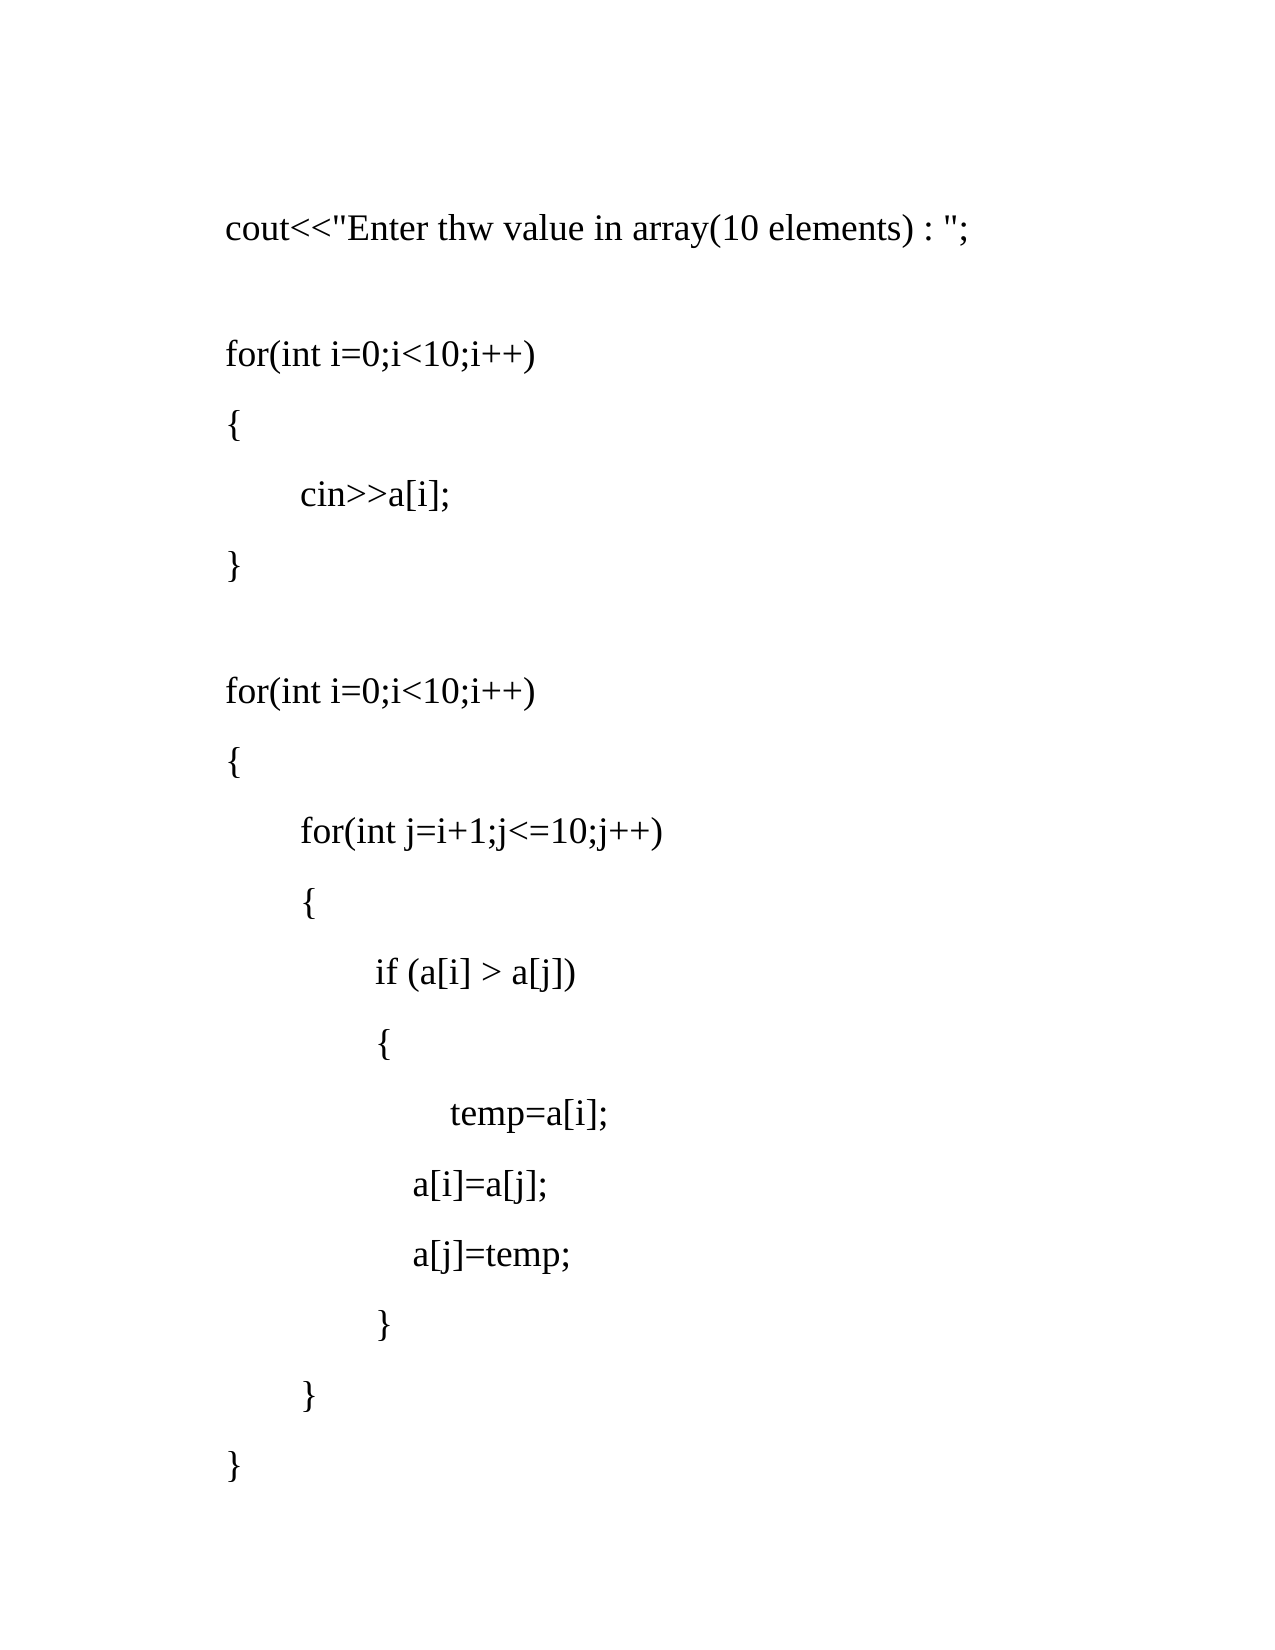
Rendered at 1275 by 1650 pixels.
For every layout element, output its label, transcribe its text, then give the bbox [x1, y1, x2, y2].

text { [150, 879, 1125, 922]
text temp=a[i]; [150, 1091, 1125, 1134]
text cout<<"Enter thw value in array(10 elements) : "; [150, 205, 1125, 248]
text { [150, 1020, 1125, 1063]
text { [150, 401, 1125, 444]
text for(int j=i+1;j<=10;j++) [150, 809, 1125, 852]
text a[i]=a[j]; [150, 1161, 1125, 1204]
text for(int i=0;i<10;i++) [150, 331, 1125, 374]
text if (a[i] > a[j]) [150, 950, 1125, 993]
text cin>>a[i]; [150, 472, 1125, 515]
text { [150, 738, 1125, 782]
text } [150, 1372, 1125, 1415]
text } [150, 1443, 1125, 1486]
text for(int i=0;i<10;i++) [150, 668, 1125, 711]
text } [150, 1302, 1125, 1345]
text } [150, 542, 1125, 585]
text a[j]=temp; [150, 1231, 1125, 1274]
